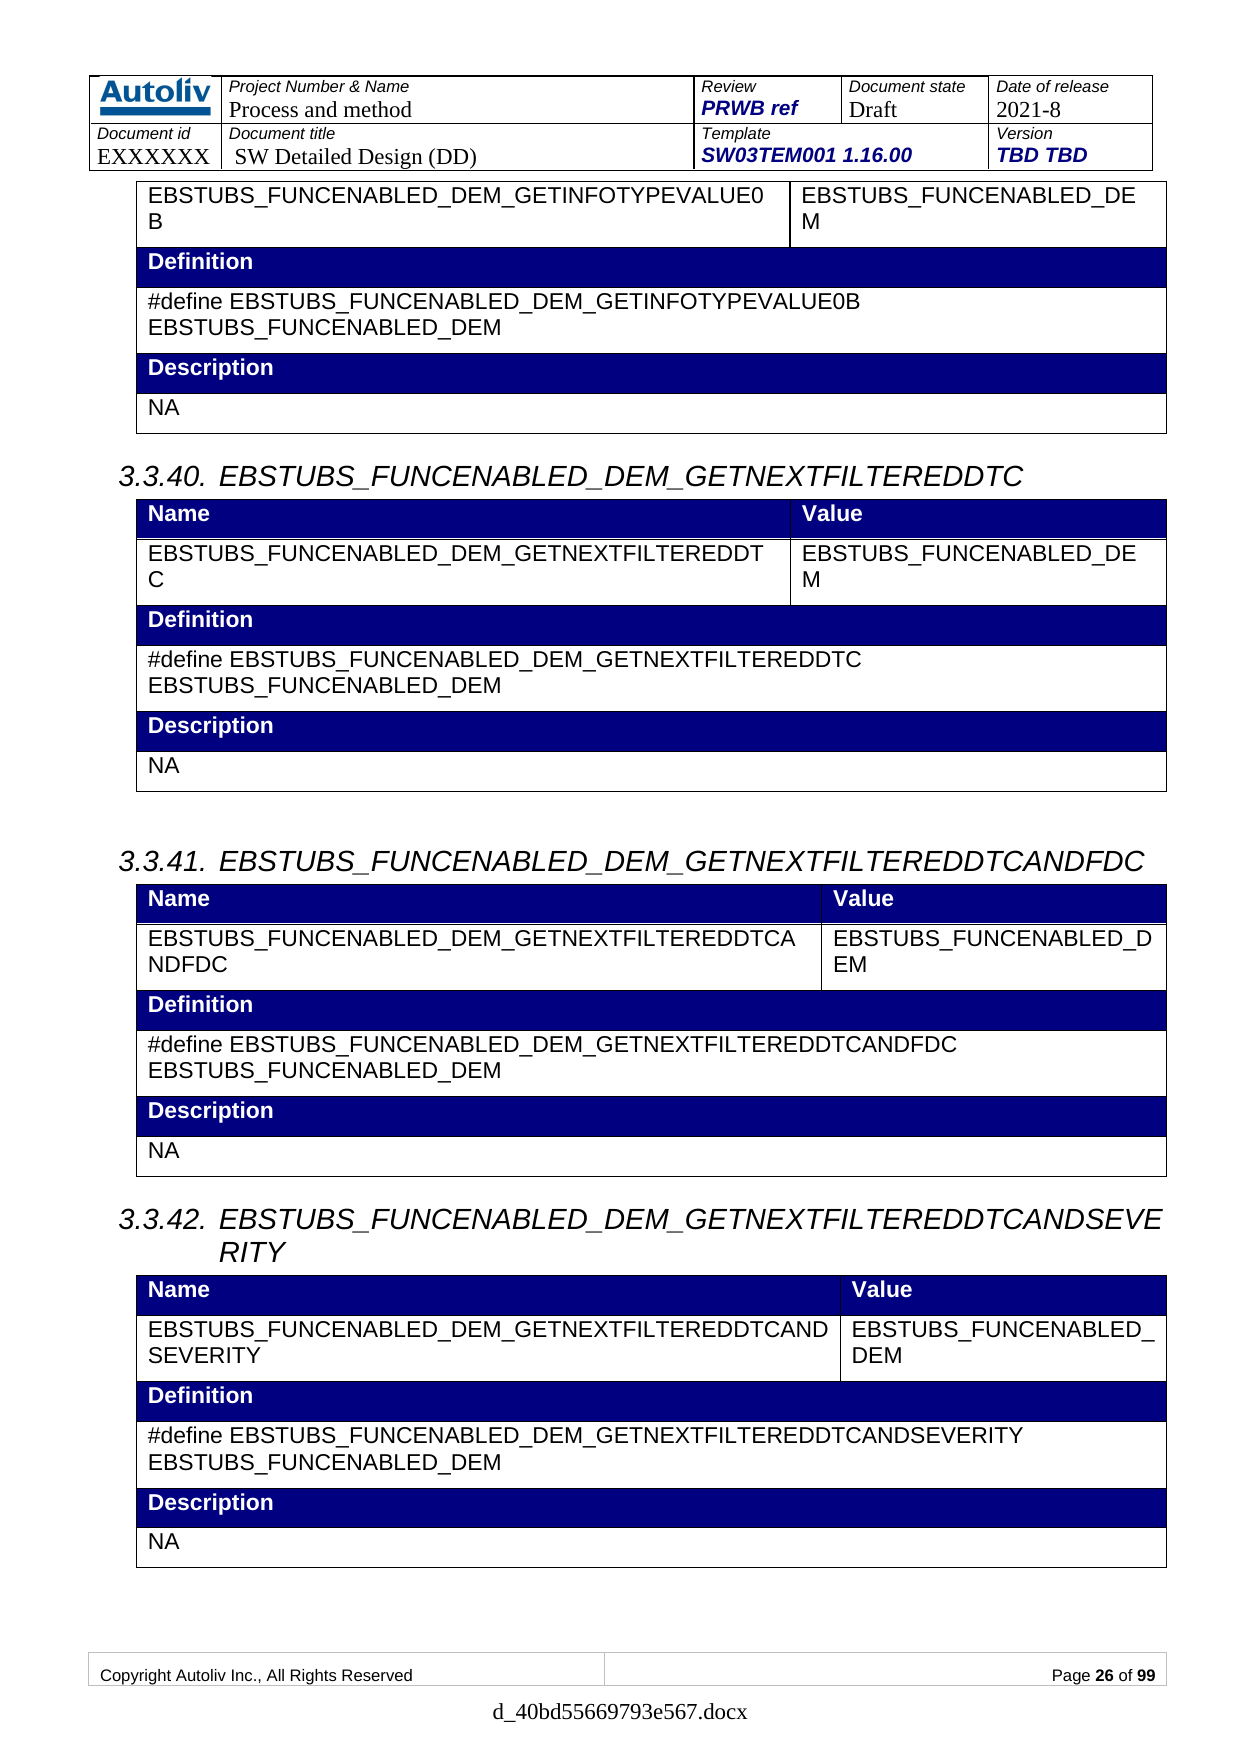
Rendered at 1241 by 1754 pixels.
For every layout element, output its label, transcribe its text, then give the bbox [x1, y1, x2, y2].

table_header Name [137, 885, 821, 923]
table_header Name [137, 500, 790, 538]
table_cell EBSTUBS_FUNCENABLED_DEM_GETNEXTFILTEREDDTCANDFDC [137, 925, 821, 990]
table_cell EBSTUBS_FUNCENABLED_DEM_GETNEXTFILTEREDDTCANDSEVERITY [137, 1316, 840, 1381]
table_cell NA [137, 752, 1166, 791]
table_cell Definition [137, 1382, 1166, 1421]
table_cell NA [137, 1528, 1166, 1567]
subtitle EBSTUBS_FUNCENABLED_DEM_GETNEXTFILTEREDDTCANDFDC [118, 844, 1166, 877]
table_cell Definition [137, 248, 1166, 287]
table_cell EBSTUBS_FUNCENABLED_DEM_GETNEXTFILTEREDDTC [137, 540, 790, 605]
table_cell Description [137, 1097, 1166, 1136]
picture [99, 76, 212, 117]
table_cell NA [137, 1137, 1166, 1176]
table_cell EBSTUBS_FUNCENABLED_DEM [791, 182, 1166, 247]
table_cell Definition [137, 991, 1166, 1030]
table_cell #define EBSTUBS_FUNCENABLED_DEM_GETNEXTFILTEREDDTCANDFDC EBSTUBS_FUNCENABLED_DEM [137, 1031, 1166, 1096]
table_cell #define EBSTUBS_FUNCENABLED_DEM_GETNEXTFILTEREDDTC EBSTUBS_FUNCENABLED_DEM [137, 646, 1166, 711]
table_header Value [791, 500, 1166, 538]
table_cell NA [137, 394, 1166, 433]
table_header Value [822, 885, 1166, 923]
table_cell EBSTUBS_FUNCENABLED_DEM [822, 925, 1166, 990]
table_cell Description [137, 354, 1166, 393]
table_cell EBSTUBS_FUNCENABLED_DEM [791, 540, 1166, 605]
subtitle EBSTUBS_FUNCENABLED_DEM_GETNEXTFILTEREDDTCANDSEVERITY [118, 1202, 1166, 1269]
table_cell Description [137, 712, 1166, 751]
table_cell EBSTUBS_FUNCENABLED_DEM_GETINFOTYPEVALUE0B [137, 182, 789, 247]
table_header Value [841, 1276, 1166, 1315]
table_cell EBSTUBS_FUNCENABLED_DEM [841, 1316, 1166, 1381]
table_header Name [137, 1276, 840, 1315]
table_cell #define EBSTUBS_FUNCENABLED_DEM_GETNEXTFILTEREDDTCANDSEVERITY EBSTUBS_FUNCENABLED_DEM [137, 1422, 1166, 1487]
subtitle EBSTUBS_FUNCENABLED_DEM_GETNEXTFILTEREDDTC [118, 459, 1166, 492]
table_cell Description [137, 1489, 1166, 1527]
table_cell #define EBSTUBS_FUNCENABLED_DEM_GETINFOTYPEVALUE0B EBSTUBS_FUNCENABLED_DEM [137, 288, 1166, 353]
table_cell Definition [137, 606, 1166, 645]
